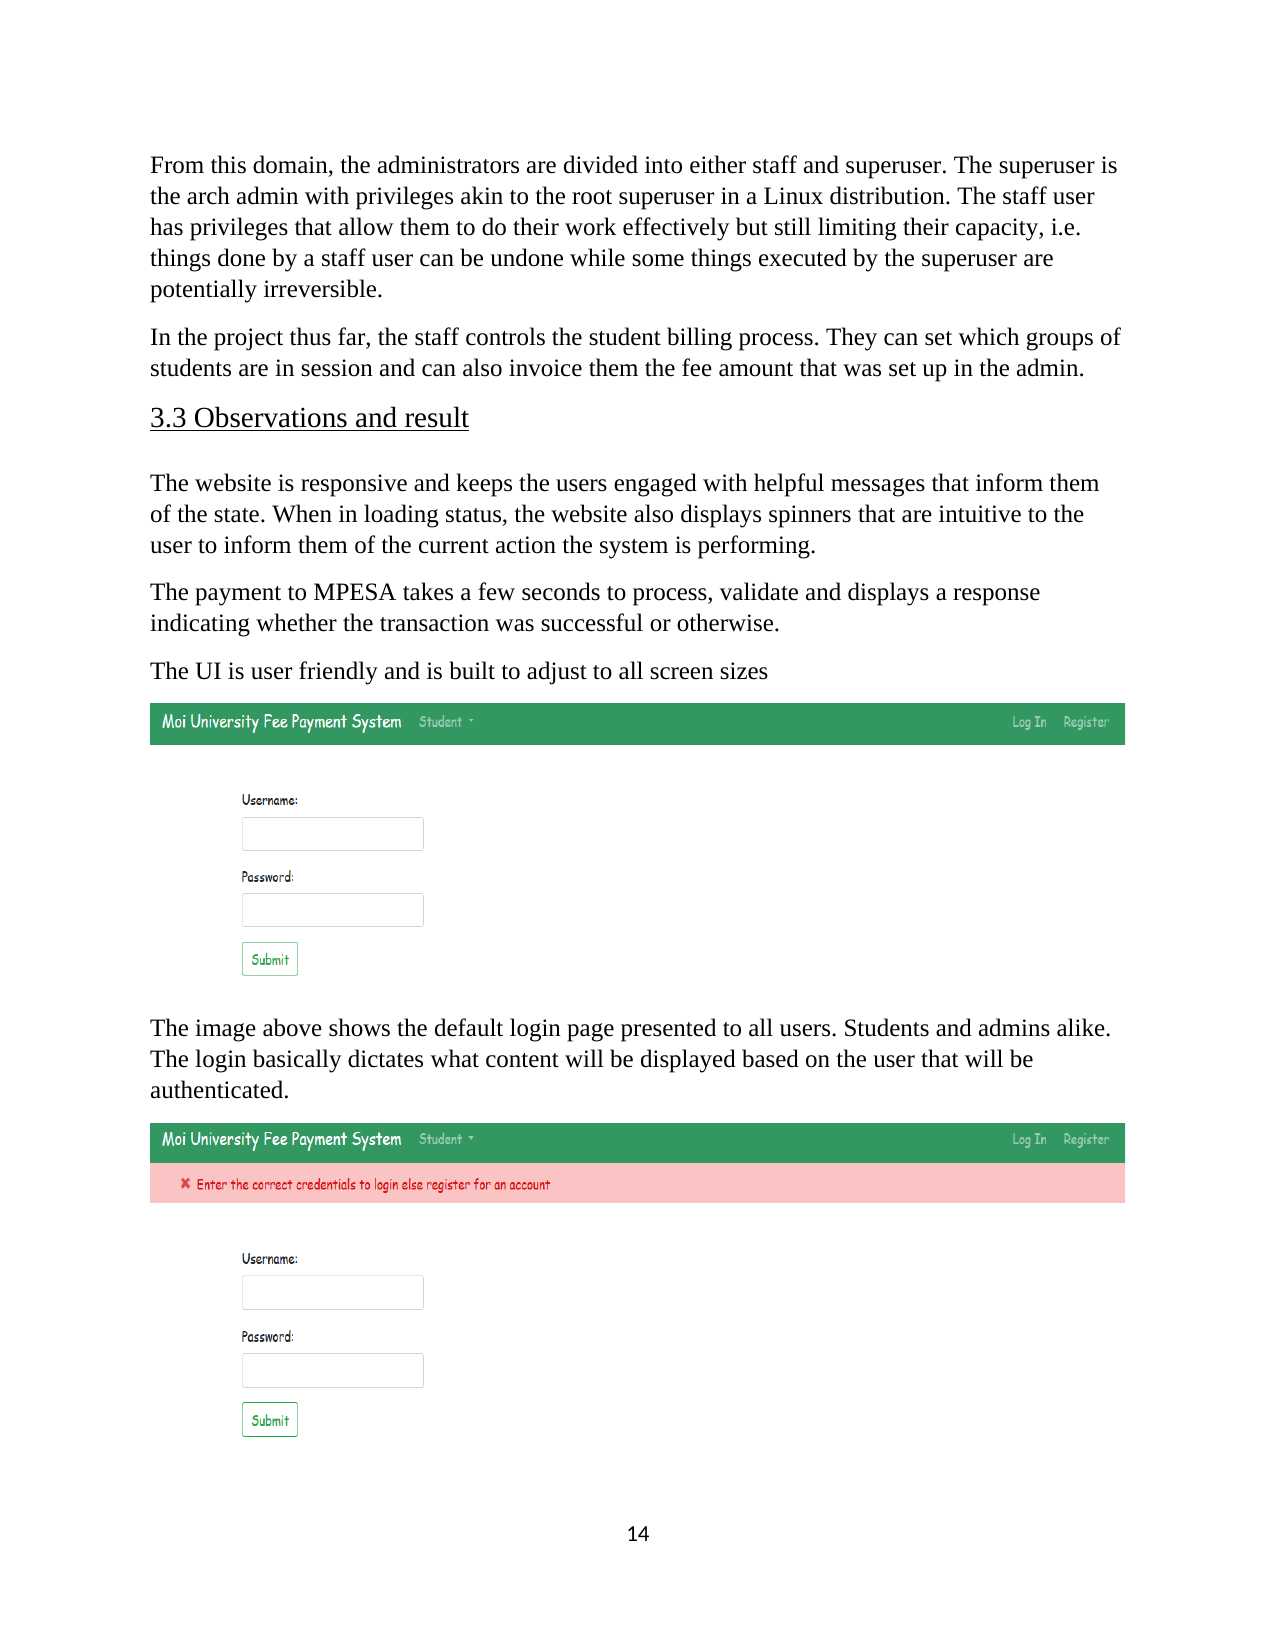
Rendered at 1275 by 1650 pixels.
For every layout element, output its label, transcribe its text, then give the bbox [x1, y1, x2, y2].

text The UI is user friendly and is built to adjust to all screen sizes [150, 656, 1125, 685]
text The payment to MPESA takes a few seconds to process, validate and displays a response indicating whether the transaction was successful or otherwise. [150, 577, 1125, 637]
picture [150, 1123, 1125, 1455]
subtitle 3.3 Observations and result [150, 401, 1125, 434]
picture [150, 703, 1125, 995]
text The website is responsive and keeps the users engaged with helpful messages that inform them of the state. When in loading status, the website also displays spinners that are intuitive to the user to inform them of the current action the system is performing. [150, 468, 1125, 558]
text The image above shows the default login page presented to all users. Students and admins alike. The login basically dictates what content will be displayed based on the user that will be authenticated. [150, 1013, 1125, 1104]
